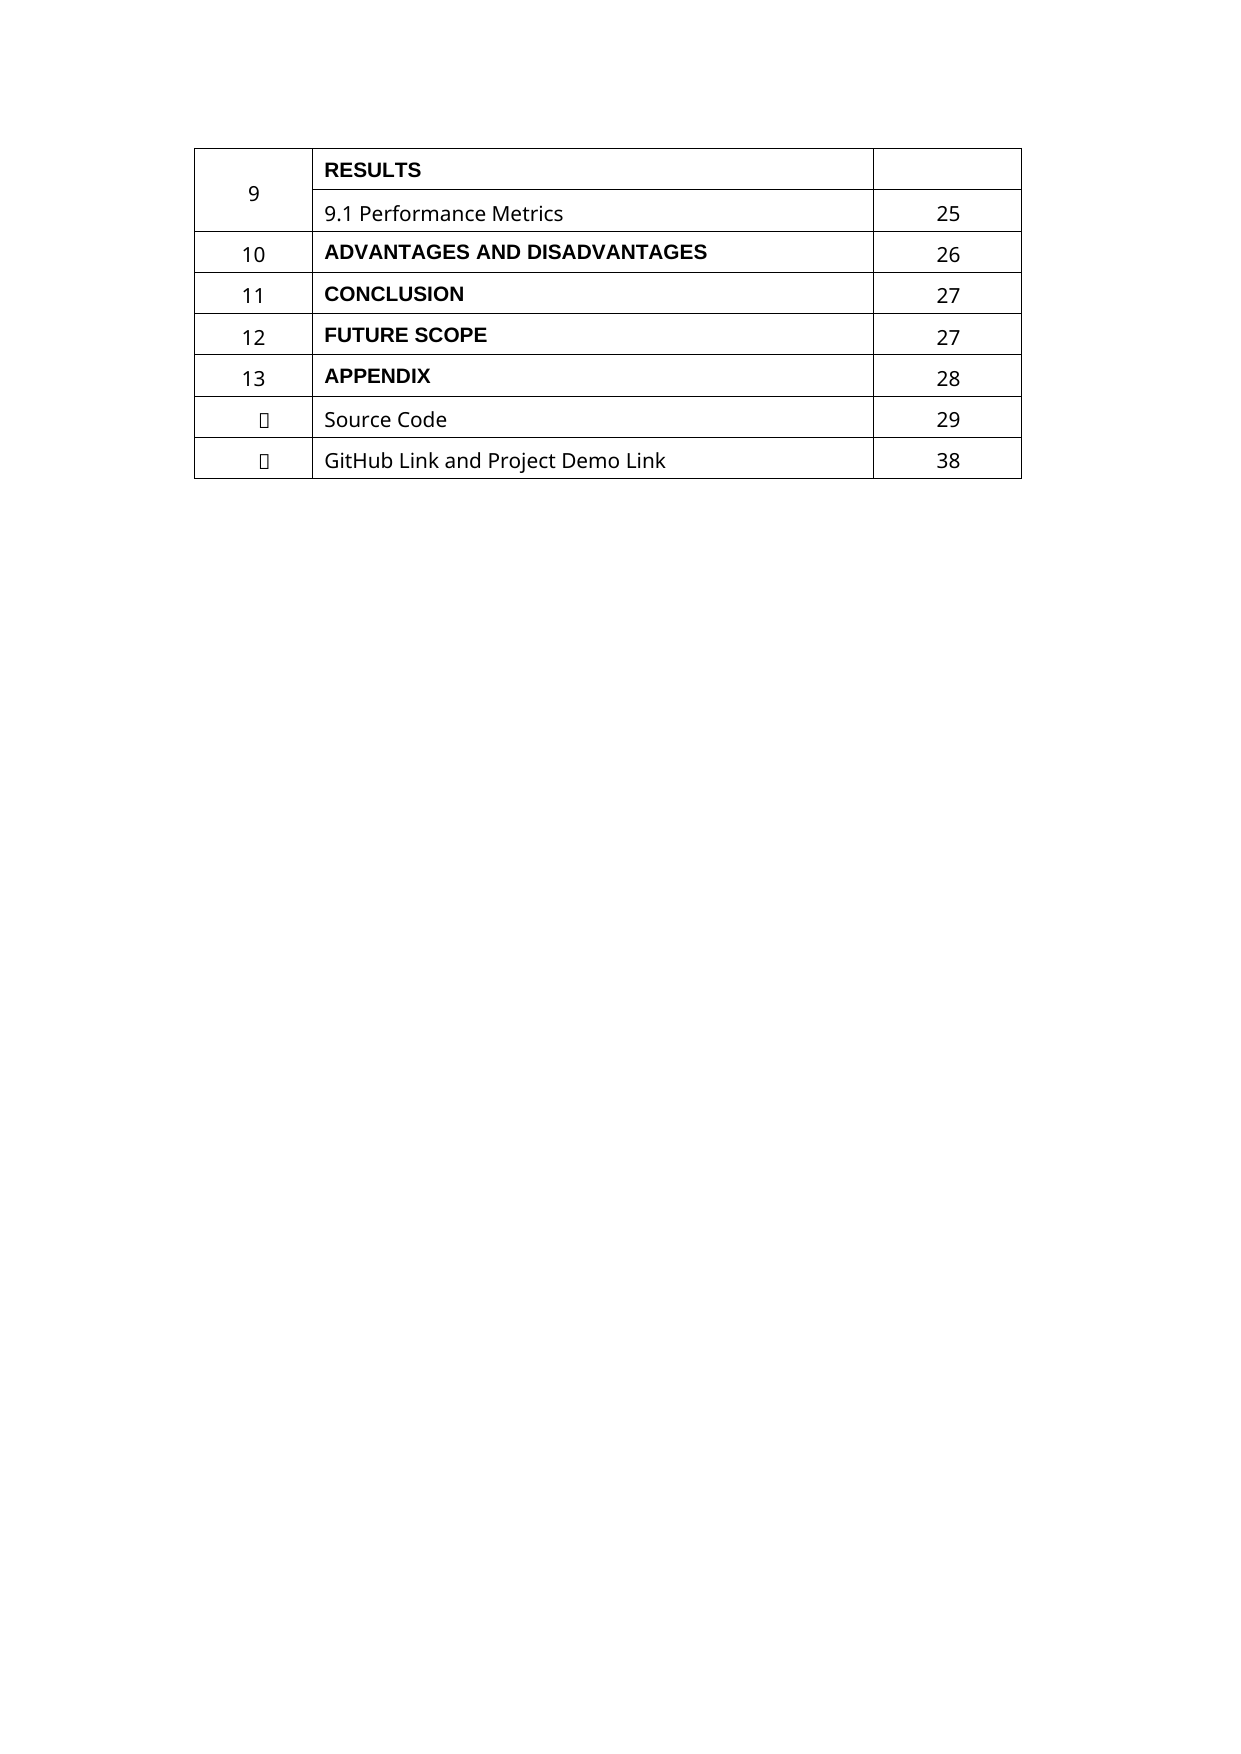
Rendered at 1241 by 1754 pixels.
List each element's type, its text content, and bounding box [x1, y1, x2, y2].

table_cell ADVANTAGES AND DISADVANTAGES [313, 232, 873, 272]
table_cell  [195, 438, 312, 478]
table_cell 10 [195, 232, 312, 272]
table_cell Source Code [313, 397, 873, 437]
table_cell 9.1 Performance Metrics [313, 190, 873, 231]
table_header [874, 149, 1021, 189]
table_cell 28 [874, 355, 1021, 396]
table_cell 12 [195, 314, 312, 354]
table_cell GitHub Link and Project Demo Link [313, 438, 873, 478]
table_cell  [195, 397, 312, 437]
table_cell 25 [874, 190, 1021, 231]
table_cell 27 [874, 314, 1021, 354]
table_cell 29 [874, 397, 1021, 437]
table_cell CONCLUSION [313, 273, 873, 313]
table_cell 27 [874, 273, 1021, 313]
table_header RESULTS [313, 149, 873, 189]
table_header 9 [195, 149, 312, 231]
table_cell 26 [874, 232, 1021, 272]
table_cell APPENDIX [313, 355, 873, 396]
table_cell 38 [874, 438, 1021, 478]
table_cell 13 [195, 355, 312, 396]
table_cell 11 [195, 273, 312, 313]
table_cell FUTURE SCOPE [313, 314, 873, 354]
